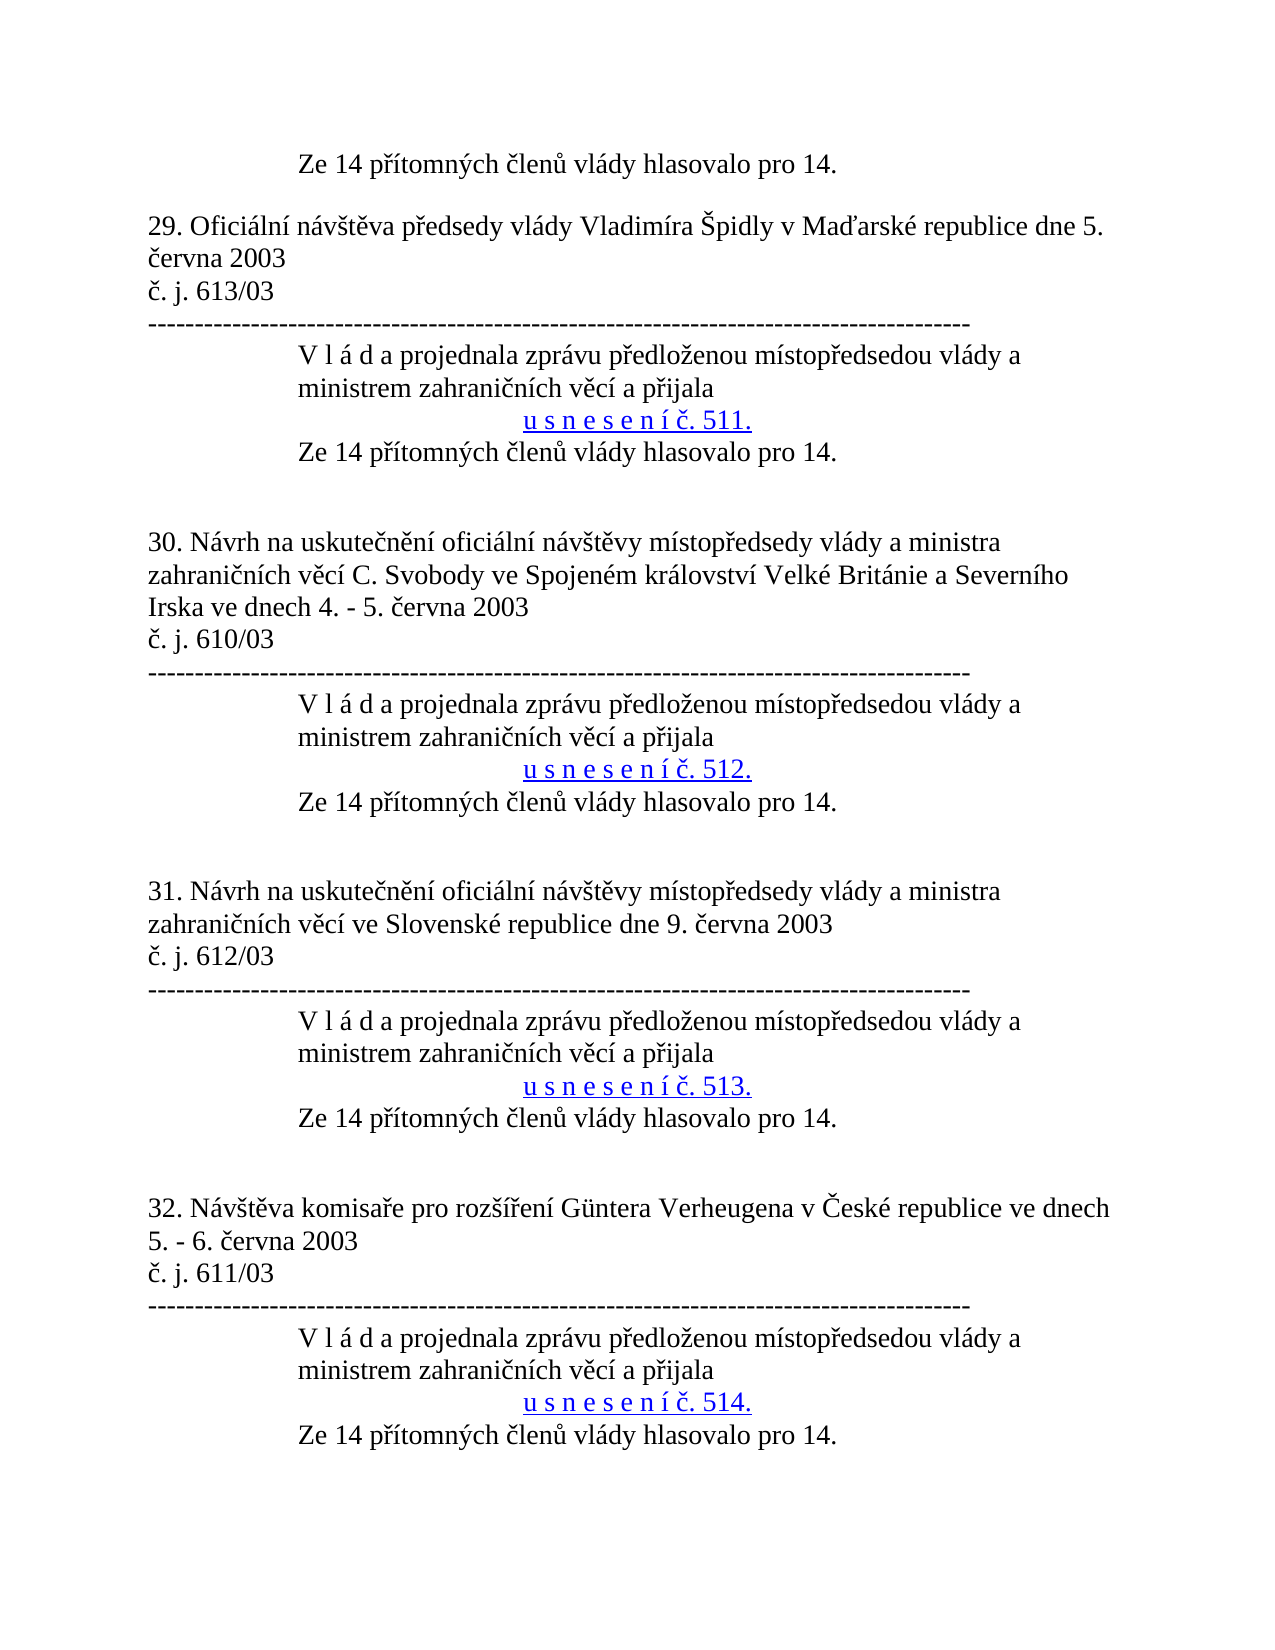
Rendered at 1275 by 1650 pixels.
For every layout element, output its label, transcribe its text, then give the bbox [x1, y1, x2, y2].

text u s n e s e n í č. 514. [148, 1386, 1127, 1418]
text u s n e s e n í č. 512. [148, 752, 1127, 784]
text u s n e s e n í č. 513. [148, 1069, 1127, 1101]
text u s n e s e n í č. 511. [148, 403, 1127, 436]
text 30. Návrh na uskutečnění oficiální návštěvy místopředsedy vlády a ministra zahraničních věcí C. Svobody ve Spojeném království Velké Británie a Severního Irska ve dnech 4. - 5. června 2003 č. j. 610/03 ---------------------------------------------------------------------------------------- [148, 468, 1127, 687]
text V l á d a projednala zprávu předloženou místopředsedou vlády a ministrem zahraničních věcí a přijala [298, 1321, 1127, 1386]
text V l á d a projednala zprávu předloženou místopředsedou vlády a ministrem zahraničních věcí a přijala [298, 687, 1127, 752]
text Ze 14 přítomných členů vlády hlasovalo pro 14. [298, 1418, 1127, 1450]
text V l á d a projednala zprávu předloženou místopředsedou vlády a ministrem zahraničních věcí a přijala [298, 338, 1127, 403]
text 29. Oficiální návštěva předsedy vlády Vladimíra Špidly v Maďarské republice dne 5. června 2003 č. j. 613/03 ---------------------------------------------------------------------------------------- [148, 180, 1127, 338]
text V l á d a projednala zprávu předloženou místopředsedou vlády a ministrem zahraničních věcí a přijala [298, 1004, 1127, 1069]
text Ze 14 přítomných členů vlády hlasovalo pro 14. [298, 436, 1127, 468]
text Ze 14 přítomných členů vlády hlasovalo pro 14. [298, 148, 1127, 180]
text 32. Návštěva komisaře pro rozšíření Güntera Verheugena v České republice ve dnech 5. - 6. června 2003 č. j. 611/03 ---------------------------------------------------------------------------------------- [148, 1134, 1127, 1321]
text Ze 14 přítomných členů vlády hlasovalo pro 14. [298, 784, 1127, 817]
text 31. Návrh na uskutečnění oficiální návštěvy místopředsedy vlády a ministra zahraničních věcí ve Slovenské republice dne 9. června 2003 č. j. 612/03 ---------------------------------------------------------------------------------------- [148, 817, 1127, 1004]
text Ze 14 přítomných členů vlády hlasovalo pro 14. [298, 1101, 1127, 1134]
